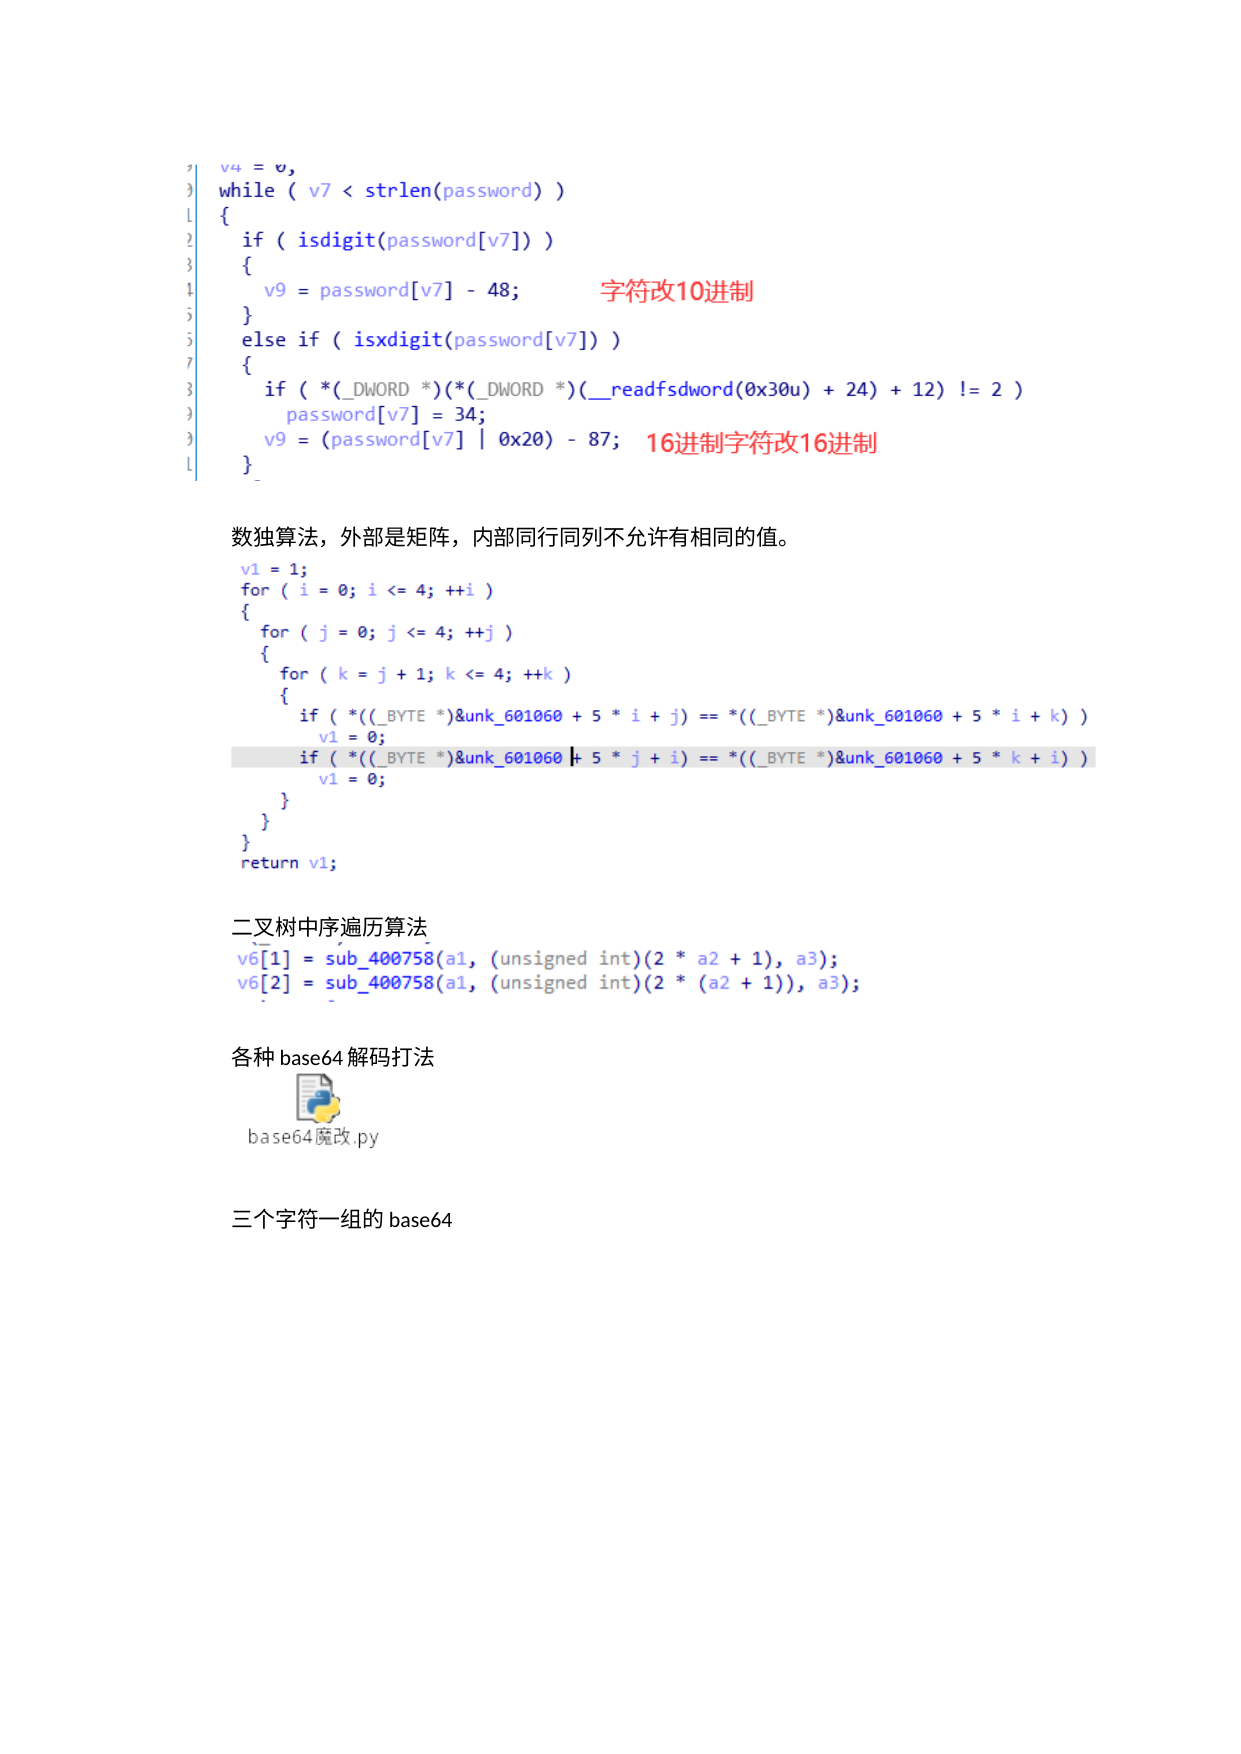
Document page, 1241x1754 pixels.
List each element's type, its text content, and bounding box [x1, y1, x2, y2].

picture [187, 162, 1053, 481]
text 三个字符一组的base64 [187, 1202, 1053, 1234]
picture [231, 552, 1096, 881]
text 二叉树中序遍历算法 [187, 909, 1053, 942]
text 各种base64解码打法 [187, 1039, 1053, 1072]
picture [231, 942, 871, 1002]
text 数独算法，外部是矩阵，内部同行同列不允许有相同的值。 [187, 519, 1053, 552]
